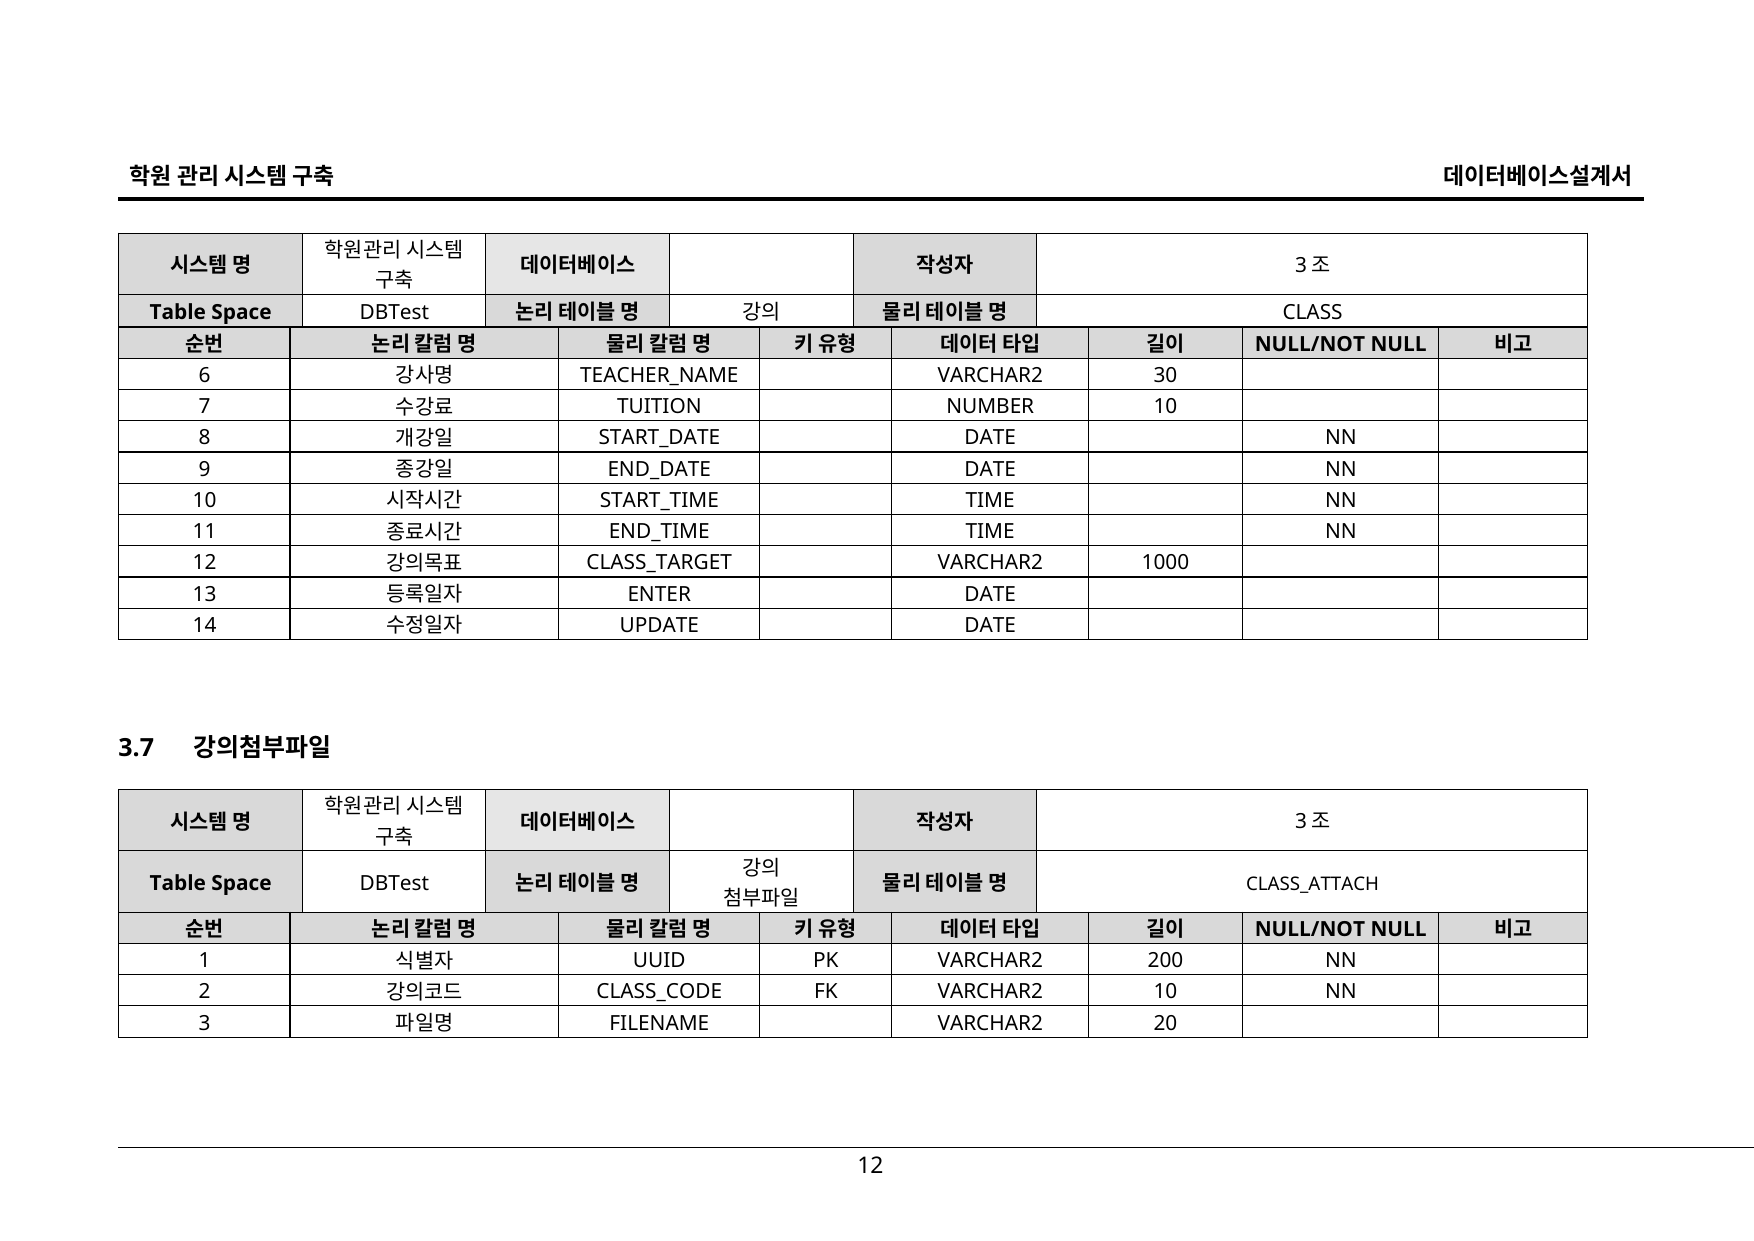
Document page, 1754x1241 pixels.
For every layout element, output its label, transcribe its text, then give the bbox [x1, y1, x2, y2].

table_cell [760, 515, 891, 545]
table_header 학원관리 시스템 구축 [303, 790, 485, 850]
table_cell DBTest [303, 851, 485, 912]
table_header 시스템 명 [119, 790, 302, 850]
table_cell START_TIME [559, 484, 759, 514]
table_cell [1243, 578, 1438, 608]
table_cell 파일명 [291, 1006, 558, 1037]
table_cell [760, 359, 891, 389]
table_header 3조 [1037, 234, 1587, 294]
table_cell [760, 578, 891, 608]
table_cell END_DATE [559, 453, 759, 483]
table_cell DBTest [303, 295, 485, 326]
table_cell 수정일자 [291, 609, 558, 639]
table_cell 등록일자 [291, 578, 558, 608]
table_cell 강의 첨부파일 [670, 851, 853, 912]
table_cell 10 [119, 484, 289, 514]
table_cell VARCHAR2 [892, 975, 1088, 1005]
table_cell NN [1243, 515, 1438, 545]
table_cell [760, 546, 891, 576]
table_cell END_TIME [559, 515, 759, 545]
table_cell [1089, 515, 1242, 545]
table_cell FK [760, 975, 891, 1005]
table_cell ENTER [559, 578, 759, 608]
table_cell [1243, 359, 1438, 389]
table_cell UPDATE [559, 609, 759, 639]
table_cell 12 [119, 546, 289, 576]
table_cell 길이 [1089, 913, 1242, 943]
table_cell NULL/NOT NULL [1243, 328, 1438, 358]
table_cell [1439, 453, 1587, 483]
table_cell DATE [892, 421, 1088, 451]
table_cell VARCHAR2 [892, 359, 1088, 389]
table_cell 길이 [1089, 328, 1242, 358]
table_cell DATE [892, 453, 1088, 483]
table_cell 1 [119, 944, 289, 974]
table_cell 수강료 [291, 390, 558, 420]
table_cell [760, 1006, 891, 1037]
table_header 시스템 명 [119, 234, 302, 294]
table_cell [1243, 1006, 1438, 1037]
table_cell CLASS [1037, 295, 1587, 326]
table_cell [1439, 390, 1587, 420]
table_cell 10 [1089, 390, 1242, 420]
table_cell 논리 테이블 명 [486, 295, 669, 326]
table_cell 강사명 [291, 359, 558, 389]
table_cell NULL/NOT NULL [1243, 913, 1438, 943]
table_cell [1439, 1006, 1587, 1037]
table_cell NUMBER [892, 390, 1088, 420]
table_cell VARCHAR2 [892, 1006, 1088, 1037]
table_cell [1243, 609, 1438, 639]
table_cell NN [1243, 944, 1438, 974]
table_cell 3 [119, 1006, 289, 1037]
table_cell [760, 421, 891, 451]
table_cell 물리 칼럼 명 [559, 328, 759, 358]
table_cell 시작시간 [291, 484, 558, 514]
table_cell CLASS_ATTACH [1037, 851, 1587, 912]
table_cell [760, 453, 891, 483]
table_cell [1243, 546, 1438, 576]
table_cell [1439, 359, 1587, 389]
table_cell [760, 609, 891, 639]
table_cell [1439, 944, 1587, 974]
table_cell CLASS_TARGET [559, 546, 759, 576]
table_cell 1000 [1089, 546, 1242, 576]
table_header 학원관리 시스템 구축 [303, 234, 485, 294]
table_header 데이터베이스 [486, 790, 669, 850]
table_cell DATE [892, 609, 1088, 639]
table_cell 강의코드 [291, 975, 558, 1005]
table_header [670, 790, 853, 850]
table_cell [1089, 421, 1242, 451]
table_cell NN [1243, 975, 1438, 1005]
table_cell CLASS_CODE [559, 975, 759, 1005]
table_cell 11 [119, 515, 289, 545]
table_cell 20 [1089, 1006, 1242, 1037]
table_cell 10 [1089, 975, 1242, 1005]
table_cell [1243, 390, 1438, 420]
table_cell 종강일 [291, 453, 558, 483]
table_cell 물리 칼럼 명 [559, 913, 759, 943]
table_cell NN [1243, 484, 1438, 514]
table_cell TIME [892, 484, 1088, 514]
table_cell TEACHER_NAME [559, 359, 759, 389]
table_cell 200 [1089, 944, 1242, 974]
table_cell 2 [119, 975, 289, 1005]
table_cell TUITION [559, 390, 759, 420]
table_cell [1439, 546, 1587, 576]
table_header 데이터베이스 [486, 234, 669, 294]
table_cell [1439, 484, 1587, 514]
table_cell [1439, 609, 1587, 639]
table_cell Table Space [119, 295, 302, 326]
table_cell FILENAME [559, 1006, 759, 1037]
table_cell 데이터 타입 [892, 913, 1088, 943]
table_cell PK [760, 944, 891, 974]
table_cell 논리 칼럼 명 [291, 328, 558, 358]
subtitle 강의첨부파일 [118, 727, 1559, 764]
table_cell 8 [119, 421, 289, 451]
table_cell 강의목표 [291, 546, 558, 576]
table_cell 키 유형 [760, 913, 891, 943]
table_cell [1089, 578, 1242, 608]
table_cell Table Space [119, 851, 302, 912]
table_header 작성자 [854, 234, 1036, 294]
table_cell 비고 [1439, 328, 1587, 358]
table_cell START_DATE [559, 421, 759, 451]
table_cell 논리 칼럼 명 [291, 913, 558, 943]
table_cell [1439, 975, 1587, 1005]
table_cell TIME [892, 515, 1088, 545]
table_cell 9 [119, 453, 289, 483]
table_cell 순번 [119, 913, 289, 943]
table_cell NN [1243, 453, 1438, 483]
table_cell 논리 테이블 명 [486, 851, 669, 912]
table_cell 7 [119, 390, 289, 420]
table_cell 순번 [119, 328, 289, 358]
table_cell NN [1243, 421, 1438, 451]
table_cell [1089, 453, 1242, 483]
table_cell 키 유형 [760, 328, 891, 358]
table_header [670, 234, 853, 294]
table_cell [1439, 515, 1587, 545]
table_cell 종료시간 [291, 515, 558, 545]
table_cell VARCHAR2 [892, 546, 1088, 576]
table_cell 물리 테이블 명 [854, 851, 1036, 912]
table_cell 개강일 [291, 421, 558, 451]
table_cell DATE [892, 578, 1088, 608]
table_cell 14 [119, 609, 289, 639]
table_cell 13 [119, 578, 289, 608]
table_cell 데이터 타입 [892, 328, 1088, 358]
table_cell 식별자 [291, 944, 558, 974]
table_cell [1089, 609, 1242, 639]
table_cell 비고 [1439, 913, 1587, 943]
table_header 3조 [1037, 790, 1587, 850]
table_cell UUID [559, 944, 759, 974]
table_cell [1439, 421, 1587, 451]
table_cell [1439, 578, 1587, 608]
table_header 작성자 [854, 790, 1036, 850]
table_cell [1089, 484, 1242, 514]
table_cell [760, 390, 891, 420]
table_cell 강의 [670, 295, 853, 326]
table_cell VARCHAR2 [892, 944, 1088, 974]
table_cell [760, 484, 891, 514]
table_cell 물리 테이블 명 [854, 295, 1036, 326]
table_cell 30 [1089, 359, 1242, 389]
table_cell 6 [119, 359, 289, 389]
